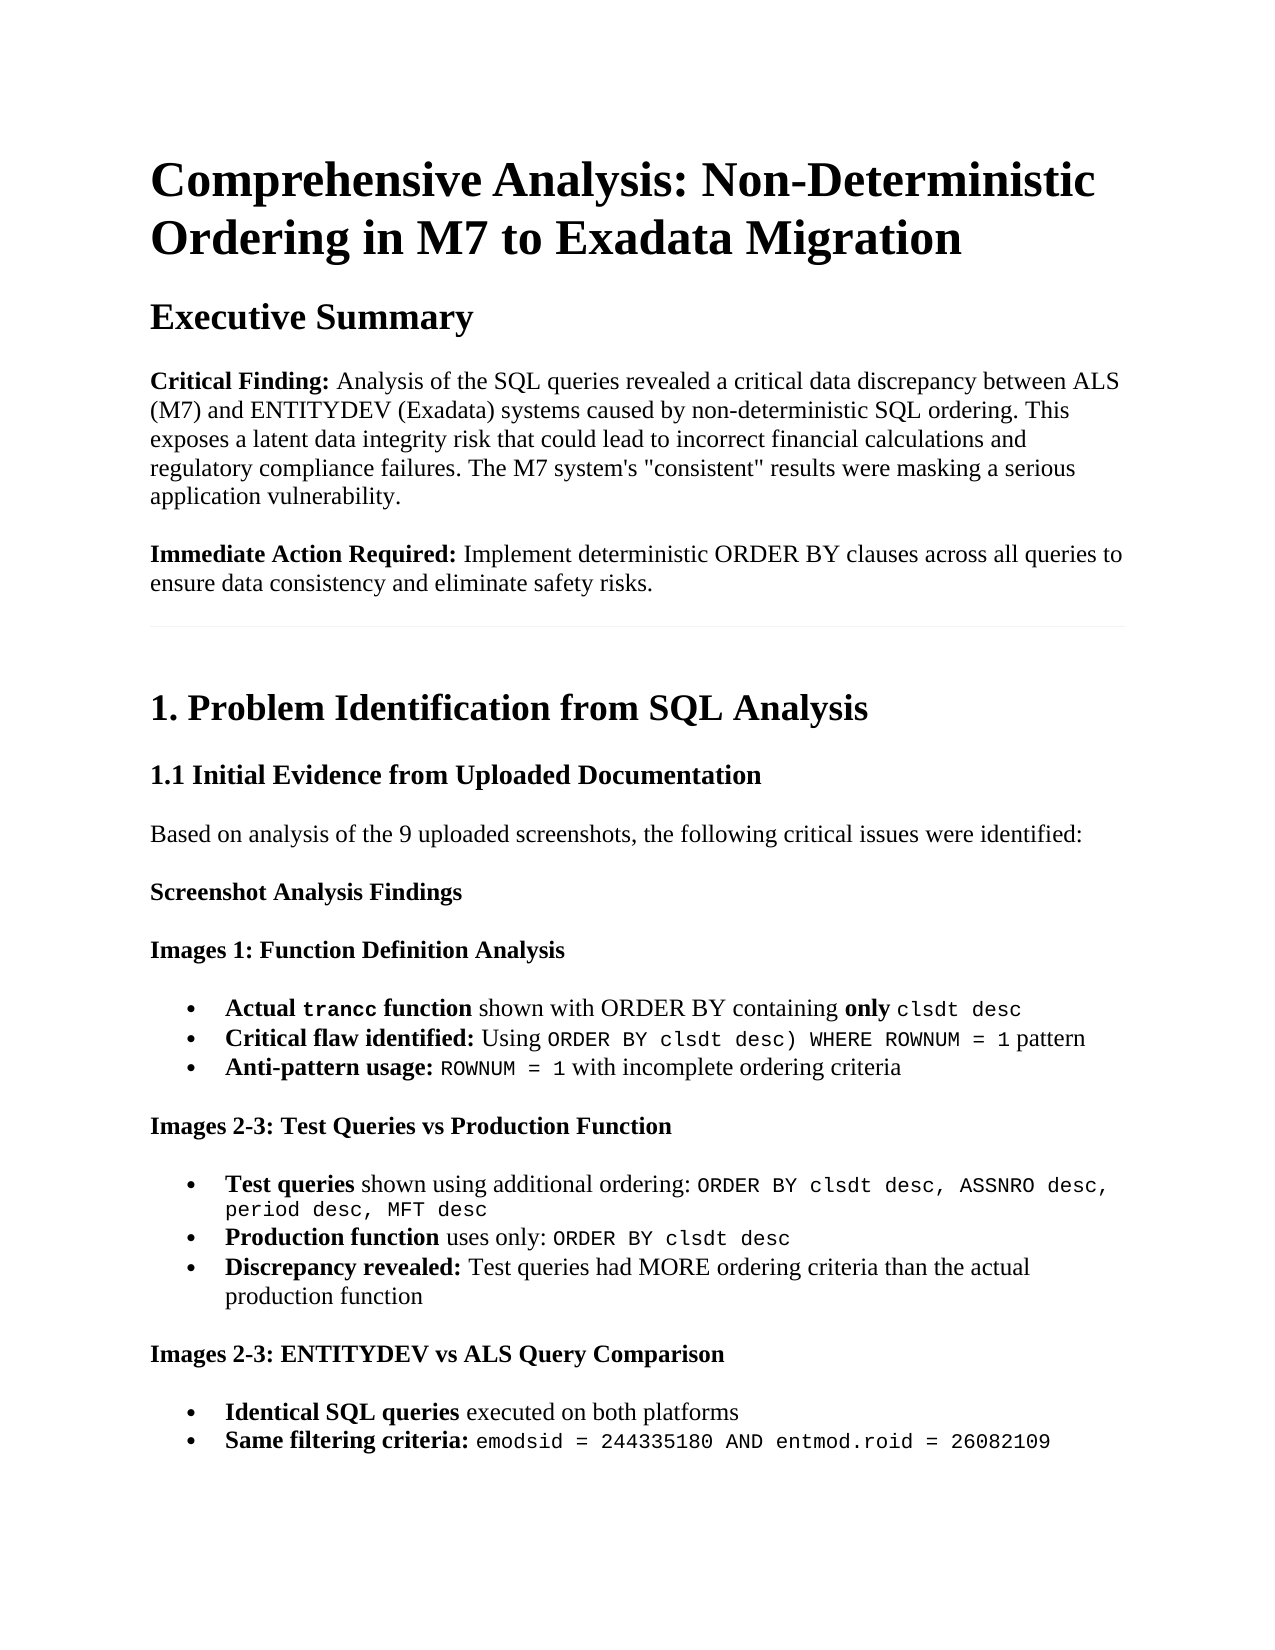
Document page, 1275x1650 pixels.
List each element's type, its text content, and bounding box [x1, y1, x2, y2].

list Anti-pattern usage: ROWNUM = 1 with incomplete ordering criteria [187, 1052, 1125, 1082]
text Images 2-3: Test Queries vs Production Function [150, 1111, 1125, 1140]
text Images 2-3: ENTITYDEV vs ALS Query Comparison [150, 1339, 1125, 1367]
list Identical SQL queries executed on both platforms [187, 1397, 1125, 1425]
text Images 1: Function Definition Analysis [150, 935, 1125, 964]
list Same filtering criteria: emodsid = 244335180 AND entmod.roid = 26082109 [187, 1425, 1125, 1455]
text 1. Problem Identification from SQL Analysis [150, 686, 1125, 729]
text Critical Finding: Analysis of the SQL queries revealed a critical data discrepancy between ALS (M7) and ENTITYDEV (Exadata) systems caused by non-deterministic SQL ordering. This exposes a latent data integrity risk that could lead to incorrect financial calculations and regulatory compliance failures. The M7 system's "consistent" results were masking a serious application vulnerability. [150, 366, 1125, 510]
list Production function uses only: ORDER BY clsdt desc [187, 1222, 1125, 1252]
text Screenshot Analysis Findings [150, 877, 1125, 906]
text 1.1 Initial Evidence from Uploaded Documentation [150, 758, 1125, 790]
text Comprehensive Analysis: Non-Deterministic Ordering in M7 to Exadata Migration [150, 150, 1125, 265]
text Executive Summary [150, 294, 1125, 337]
list Test queries shown using additional ordering: ORDER BY clsdt desc, ASSNRO desc, period desc, MFT desc [187, 1169, 1125, 1222]
list Discrepancy revealed: Test queries had MORE ordering criteria than the actual production function [187, 1252, 1125, 1309]
text Based on analysis of the 9 uploaded screenshots, the following critical issues were identified: [150, 819, 1125, 848]
text Immediate Action Required: Implement deterministic ORDER BY clauses across all queries to ensure data consistency and eliminate safety risks. [150, 539, 1125, 597]
list Actual trancc function shown with ORDER BY containing only clsdt desc [187, 993, 1125, 1023]
list Critical flaw identified: Using ORDER BY clsdt desc) WHERE ROWNUM = 1 pattern [187, 1023, 1125, 1052]
